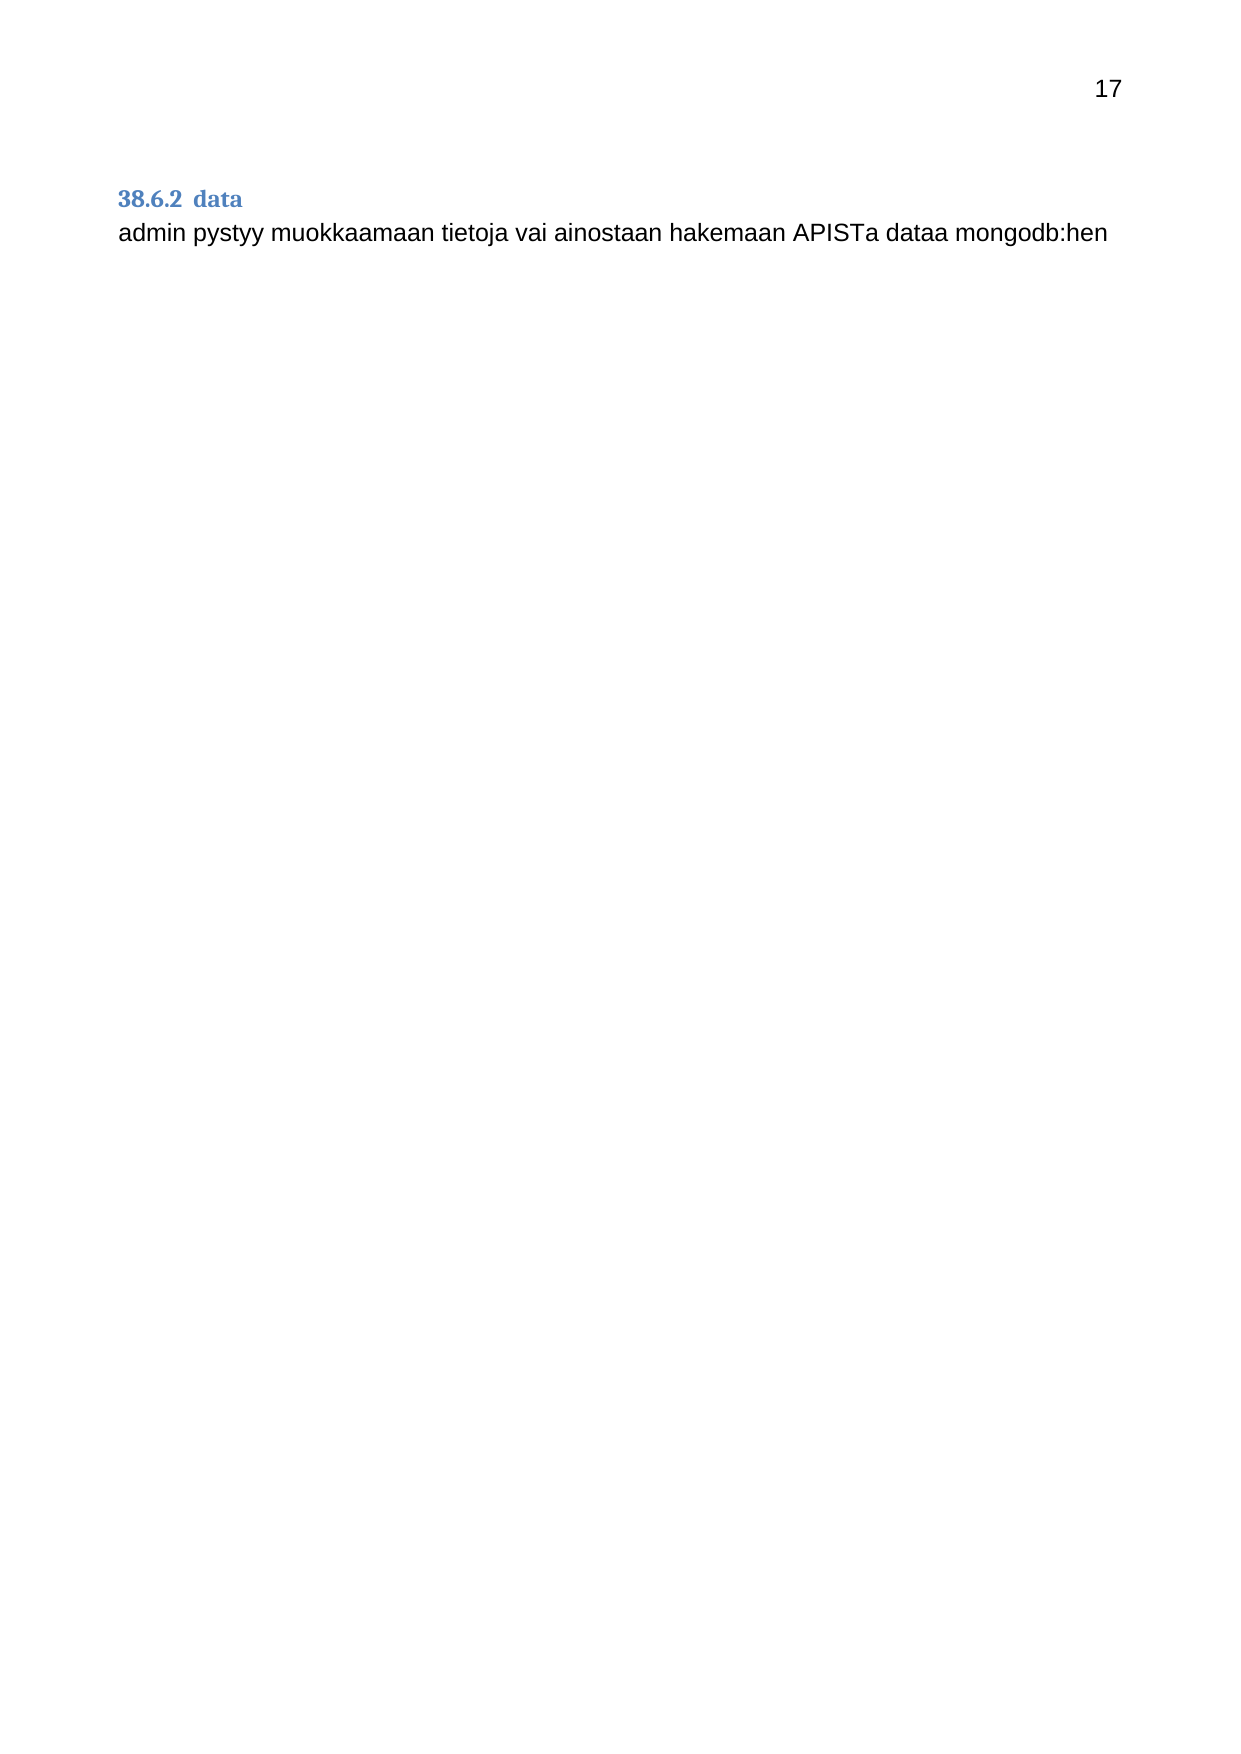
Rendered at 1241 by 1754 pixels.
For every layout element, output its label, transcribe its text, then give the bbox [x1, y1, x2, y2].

text admin pystyy muokkaamaan tietoja vai ainostaan hakemaan APISTa dataa mongodb:hen [118, 218, 1122, 247]
subtitle data [118, 185, 1122, 214]
